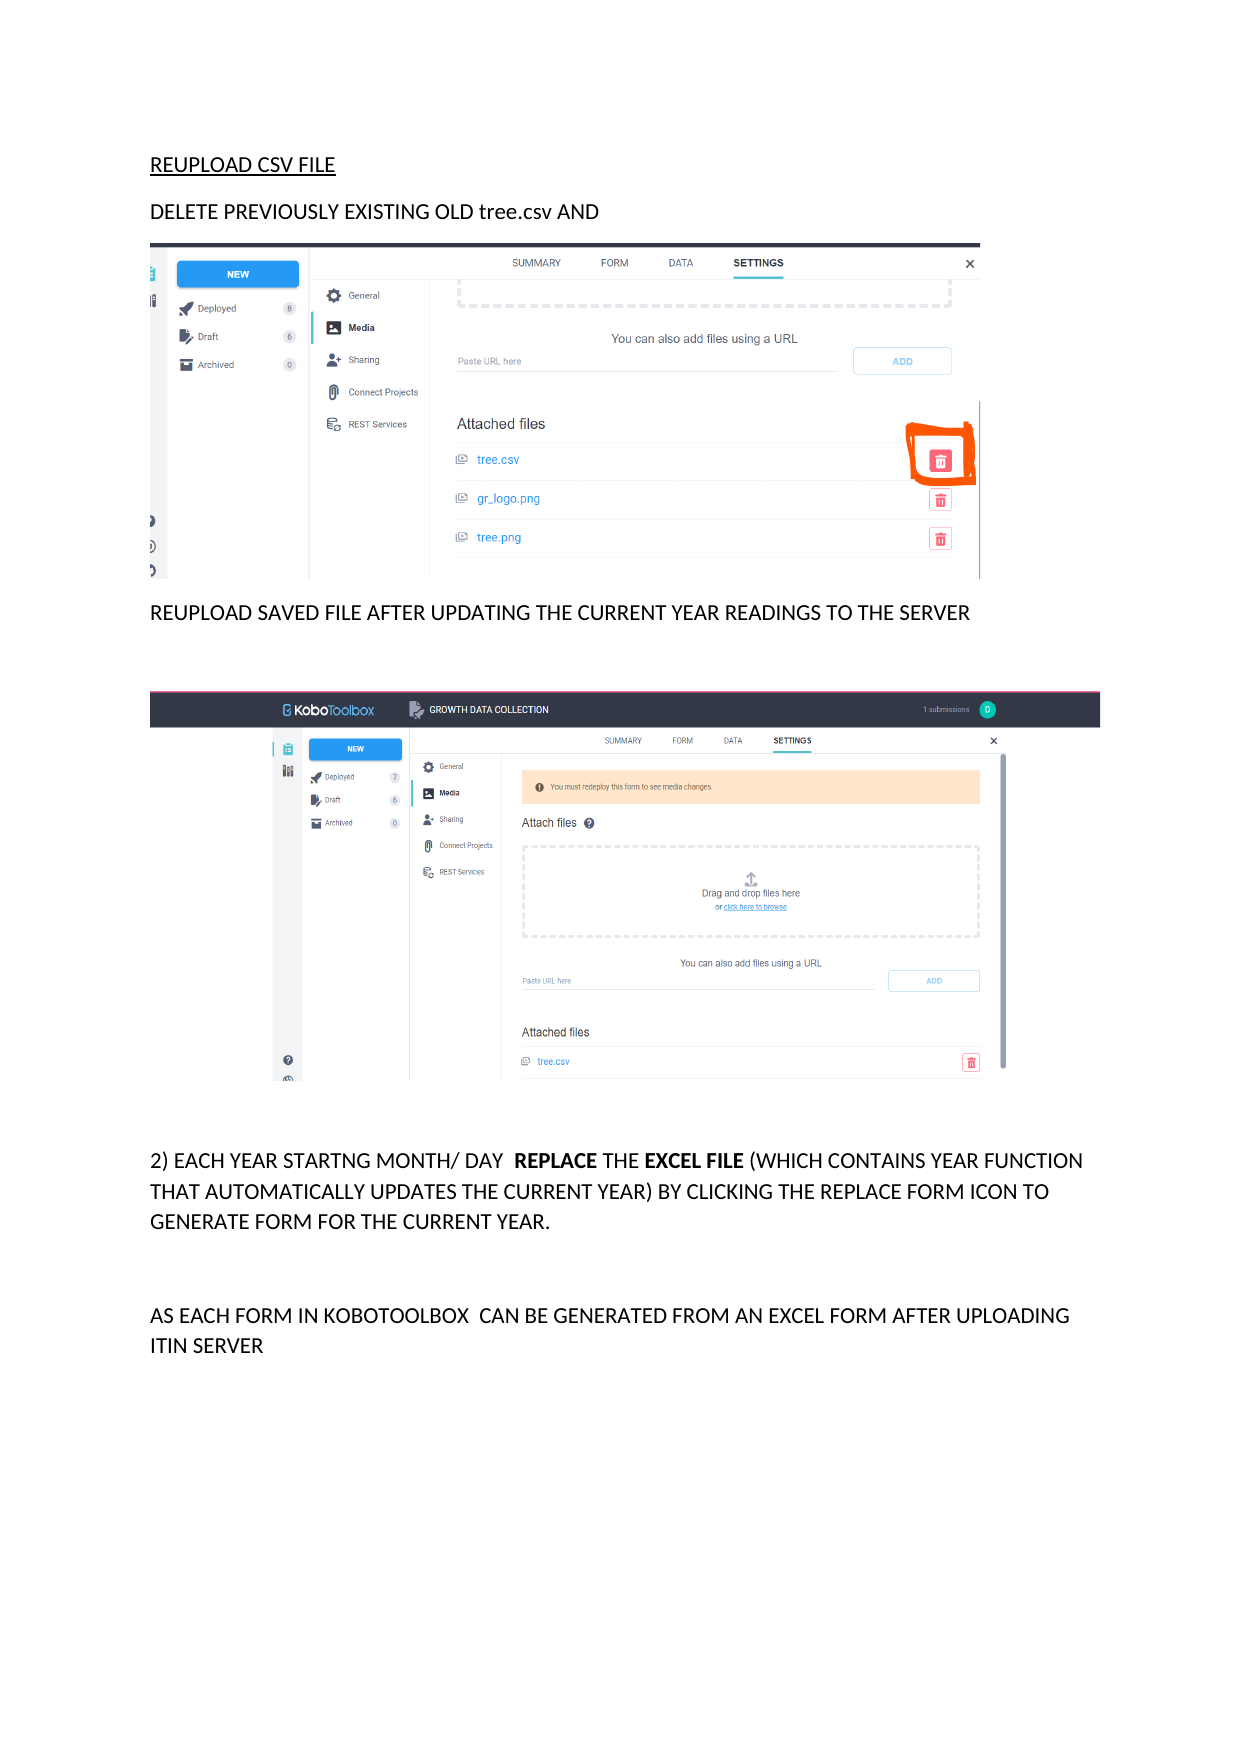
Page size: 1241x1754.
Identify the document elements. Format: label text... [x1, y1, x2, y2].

picture [150, 243, 981, 579]
picture [150, 691, 1100, 1081]
text REUPLOAD SAVED FILE AFTER UPDATING THE CURRENT YEAR READINGS TO THE SERVER [150, 598, 1090, 626]
text 2) EACH YEAR STARTNG MONTH/ DAY REPLACE THE EXCEL FILE (WHICH CONTAINS YEAR FUNCTION THAT AUTOMATICALLY UPDATES THE CURRENT YEAR) BY CLICKING THE REPLACE FORM ICON TO GENERATE FORM FOR THE CURRENT YEAR. [150, 1147, 1090, 1235]
text AS EACH FORM IN KOBOTOOLBOX CAN BE GENERATED FROM AN EXCEL FORM AFTER UPLOADING ITIN SERVER [150, 1301, 1090, 1359]
text DELETE PREVIOUSLY EXISTING OLD tree.csv AND [150, 197, 1090, 225]
text REUPLOAD CSV FILE [150, 150, 1090, 178]
